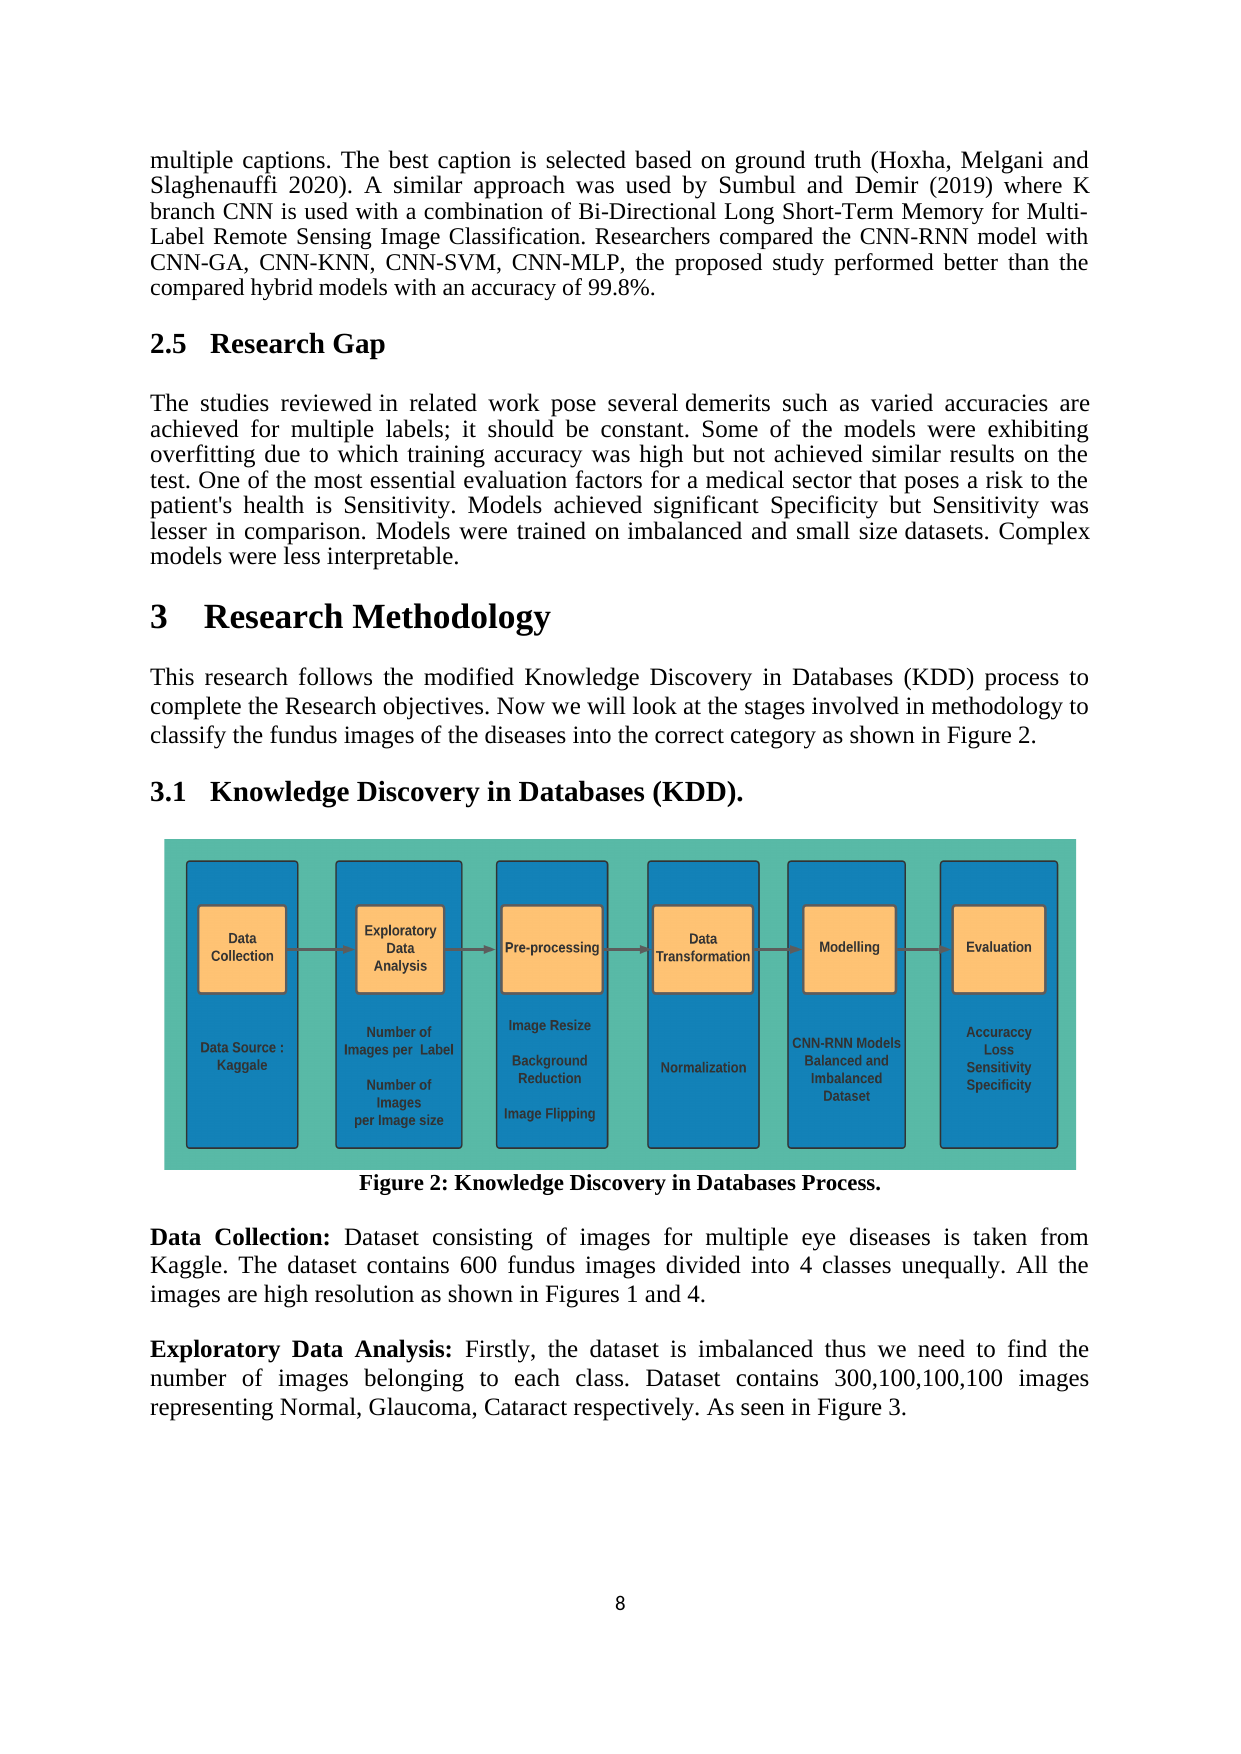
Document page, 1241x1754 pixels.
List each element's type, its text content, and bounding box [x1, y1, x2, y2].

subtitle Knowledge Discovery in Databases (KDD). [150, 774, 1090, 807]
text Data Collection: Dataset consisting of images for multiple eye diseases is taken from Kaggle. The dataset contains 600 fundus images divided into 4 classes unequally. All the images are high resolution as shown in Figures 1 and 4. [150, 1222, 1090, 1308]
picture [164, 839, 1077, 1170]
subtitle Research Methodology [150, 595, 1090, 636]
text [150, 148, 1090, 301]
text The studies reviewed in related work pose several demerits such as varied accuracies are achieved for multiple labels; it should be constant. Some of the models were exhibiting overfitting due to which training accuracy was high but not achieved similar results on the test. One of the most essential evaluation factors for a medical sector that poses a risk to the patient's health is Sensitivity. Models achieved significant Specificity but Sensitivity was lesser in comparison. Models were trained on imbalanced and small size datasets. Complex models were less interpretable. [150, 391, 1090, 570]
text Figure 2: Knowledge Discovery in Databases Process. [150, 1169, 1090, 1196]
text Exploratory Data Analysis: Firstly, the dataset is imbalanced thus we need to find the number of images belonging to each class. Dataset contains 300,100,100,100 images representing Normal, Glaucoma, Cataract respectively. As seen in Figure 3. [150, 1334, 1090, 1421]
text This research follows the modified Knowledge Discovery in Databases (KDD) process to complete the Research objectives. Now we will look at the stages involved in methodology to classify the fundus images of the diseases into the correct category as shown in Figure 2. [150, 662, 1090, 749]
subtitle Research Gap [150, 326, 1090, 359]
